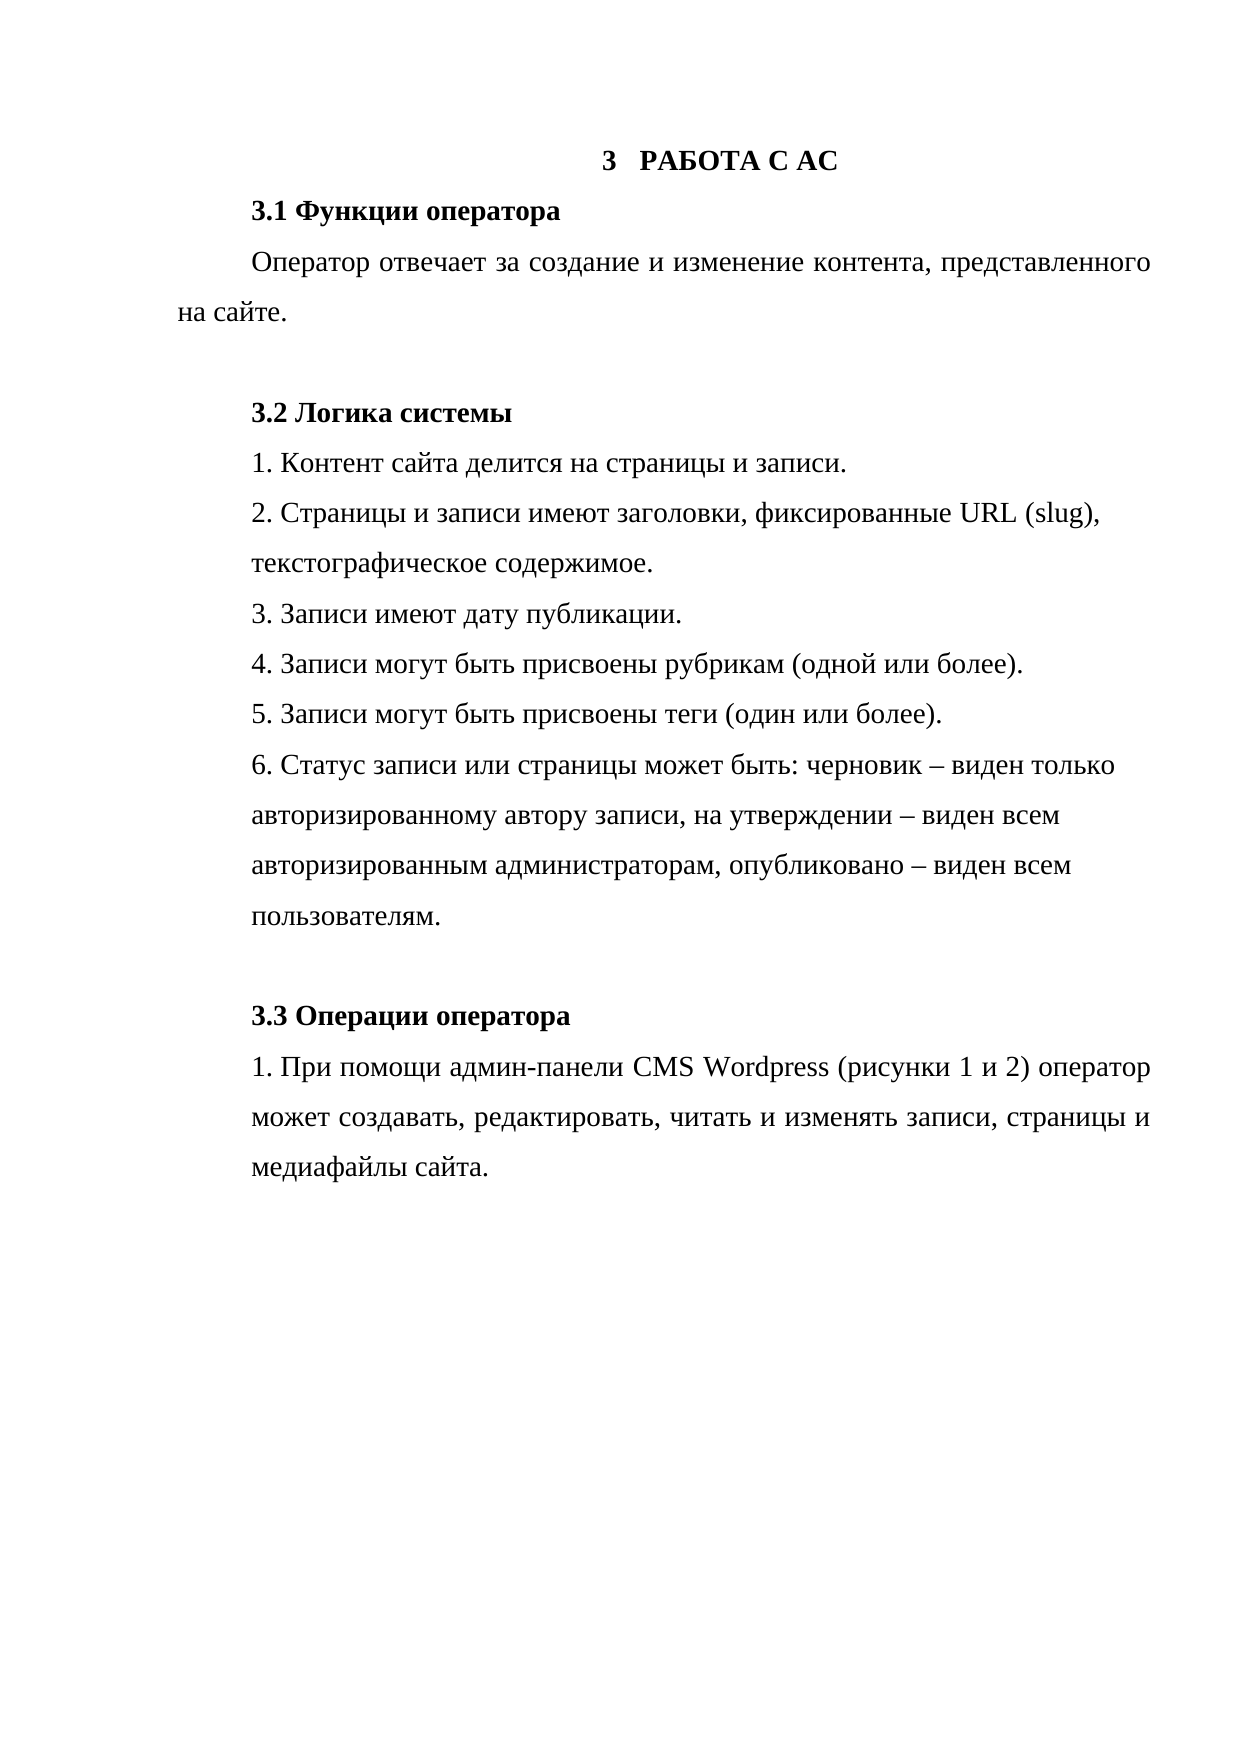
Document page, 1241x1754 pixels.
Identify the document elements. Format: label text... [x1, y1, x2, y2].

list Записи имеют дату публикации. [251, 596, 1152, 629]
subtitle Работа с АС [288, 143, 1152, 177]
subtitle 3.1 Функции оператора [177, 193, 1152, 227]
list Статус записи или страницы может быть: черновик – виден только авторизированному автору записи, на утверждении – виден всем авторизированным администраторам, опубликовано – виден всем пользователям. [251, 747, 1152, 931]
list Страницы и записи имеют заголовки, фиксированные URL (slug), текстографическое содержимое. [251, 495, 1152, 579]
subtitle 3.3 Операции оператора [177, 998, 1152, 1032]
text Оператор отвечает за создание и изменение контента, представленного на сайте. [177, 244, 1152, 328]
list При помощи админ-панели CMS Wordpress (рисунки 1 и 2) оператор может создавать, редактировать, читать и изменять записи, страницы и медиафайлы сайта. [251, 1049, 1152, 1183]
subtitle 3.2 Логика системы [177, 395, 1152, 428]
list Записи могут быть присвоены рубрикам (одной или более). [251, 646, 1152, 680]
list Контент сайта делится на страницы и записи. [251, 445, 1152, 478]
list Записи могут быть присвоены теги (один или более). [251, 697, 1152, 730]
